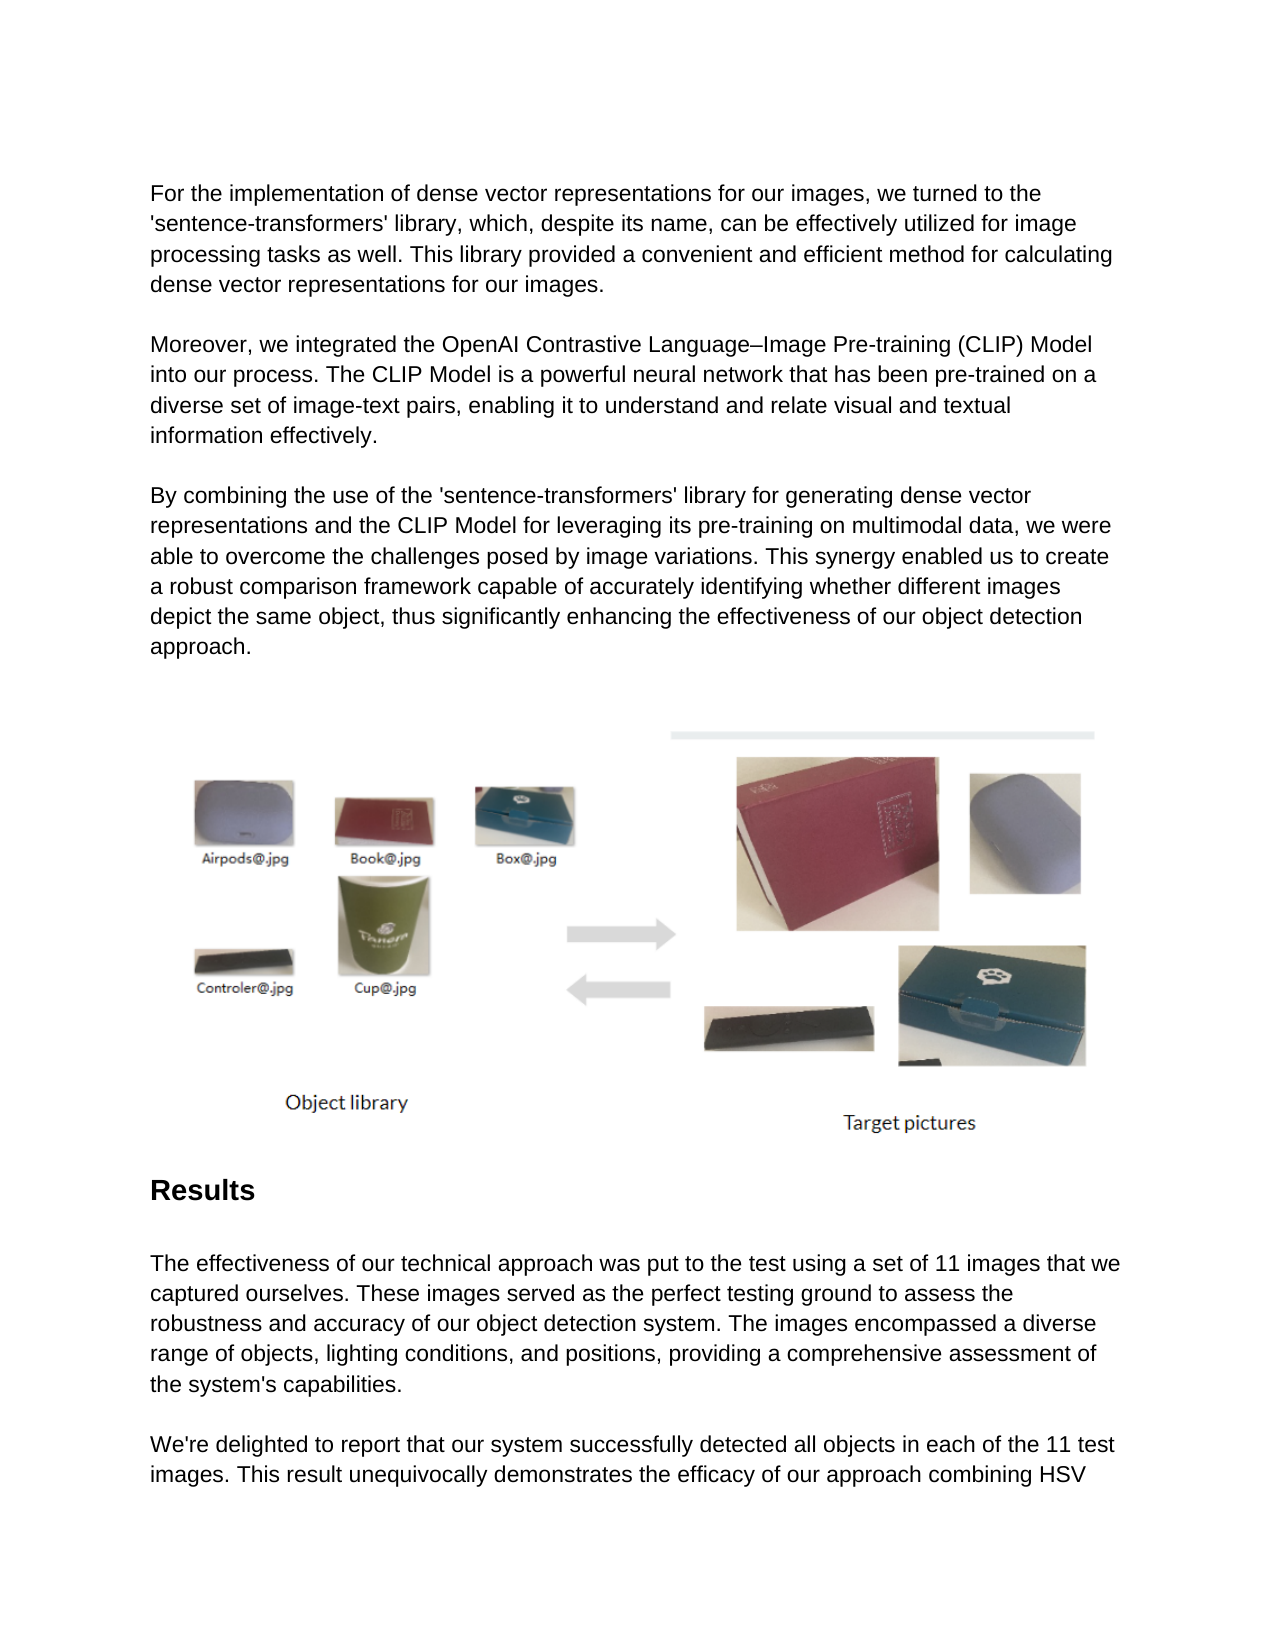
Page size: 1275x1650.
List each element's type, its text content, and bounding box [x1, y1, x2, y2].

text By combining the use of the 'sentence-transformers' library for generating dense vector representations and the CLIP Model for leveraging its pre-training on multimodal data, we were able to overcome the challenges posed by image variations. This synergy enabled us to create a robust comparison framework capable of accurately identifying whether different images depict the same object, thus significantly enhancing the effectiveness of our object detection approach. [150, 482, 1125, 660]
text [150, 1431, 1125, 1487]
picture [150, 693, 1125, 1169]
text For the implementation of dense vector representations for our images, we turned to the 'sentence-transformers' library, which, despite its name, can be effectively utilized for image processing tasks as well. This library provided a convenient and efficient method for calculating dense vector representations for our images. [150, 180, 1125, 297]
text Moreover, we integrated the OpenAI Contrastive Language–Image Pre-training (CLIP) Model into our process. The CLIP Model is a powerful neural network that has been pre-trained on a diverse set of image-text pairs, enabling it to understand and relate visual and textual information effectively. [150, 331, 1125, 448]
text Results [150, 1173, 1125, 1206]
text The effectiveness of our technical approach was put to the test using a set of 11 images that we captured ourselves. These images served as the perfect testing ground to assess the robustness and accuracy of our object detection system. The images encompassed a diverse range of objects, lighting conditions, and positions, providing a comprehensive assessment of the system's capabilities. [150, 1250, 1125, 1397]
